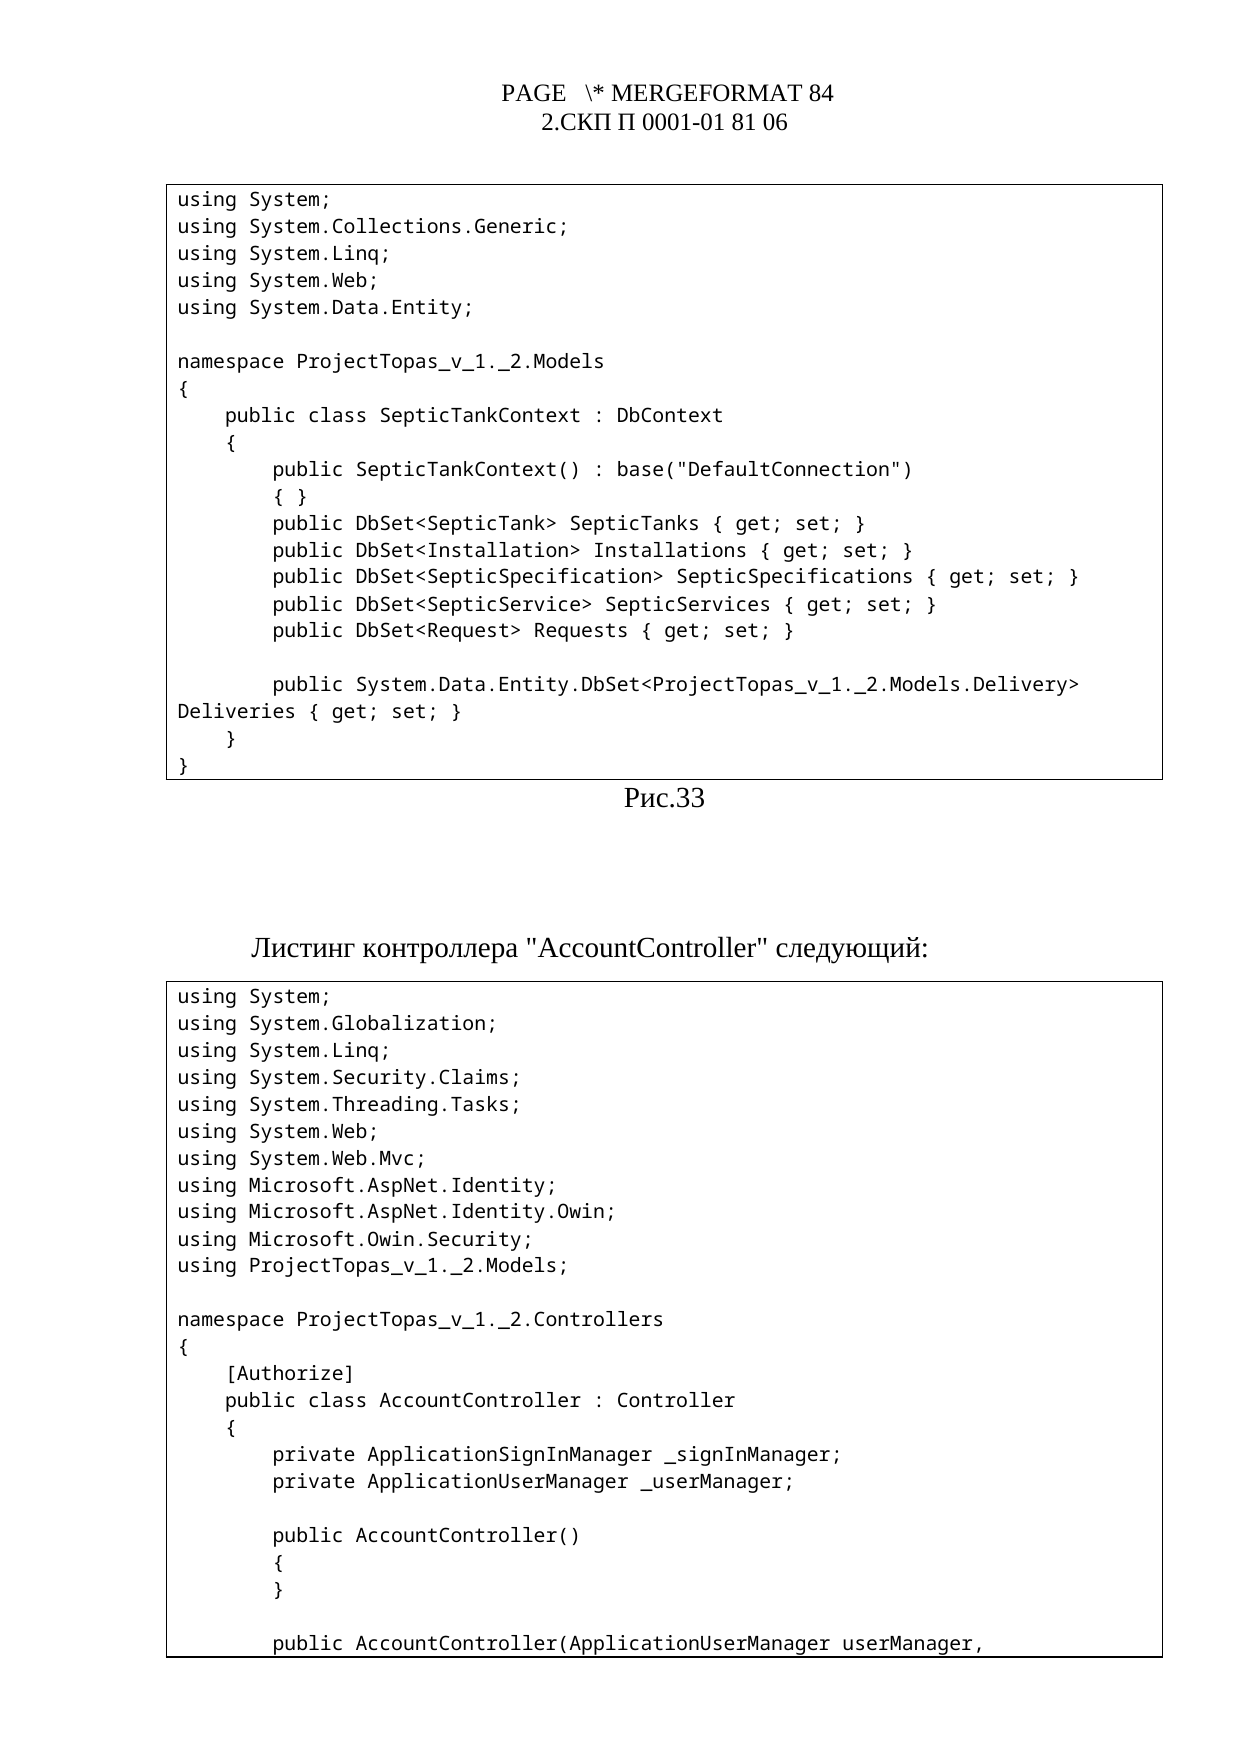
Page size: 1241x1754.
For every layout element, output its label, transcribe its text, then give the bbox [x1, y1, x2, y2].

table_header using System; using System.Collections.Generic; using System.Linq; using System.Web; using System.Data.Entity; namespace ProjectTopas_v_1._2.Models { public class SepticTankContext : DbContext { public SepticTankContext() : base("DefaultConnection") { } public DbSet<SepticTank> SepticTanks { get; set; } public DbSet<Installation> Installations { get; set; } public DbSet<SepticSpecification> SepticSpecifications { get; set; } public DbSet<SepticService> SepticServices { get; set; } public DbSet<Request> Requests { get; set; } public System.Data.Entity.DbSet<ProjectTopas_v_1._2.Models.Delivery> Deliveries { get; set; } } } [167, 185, 1162, 779]
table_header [167, 982, 1162, 1656]
text Листинг контроллера "AccountController" следующий: [177, 931, 1152, 964]
text Рис.33 [177, 780, 1152, 813]
